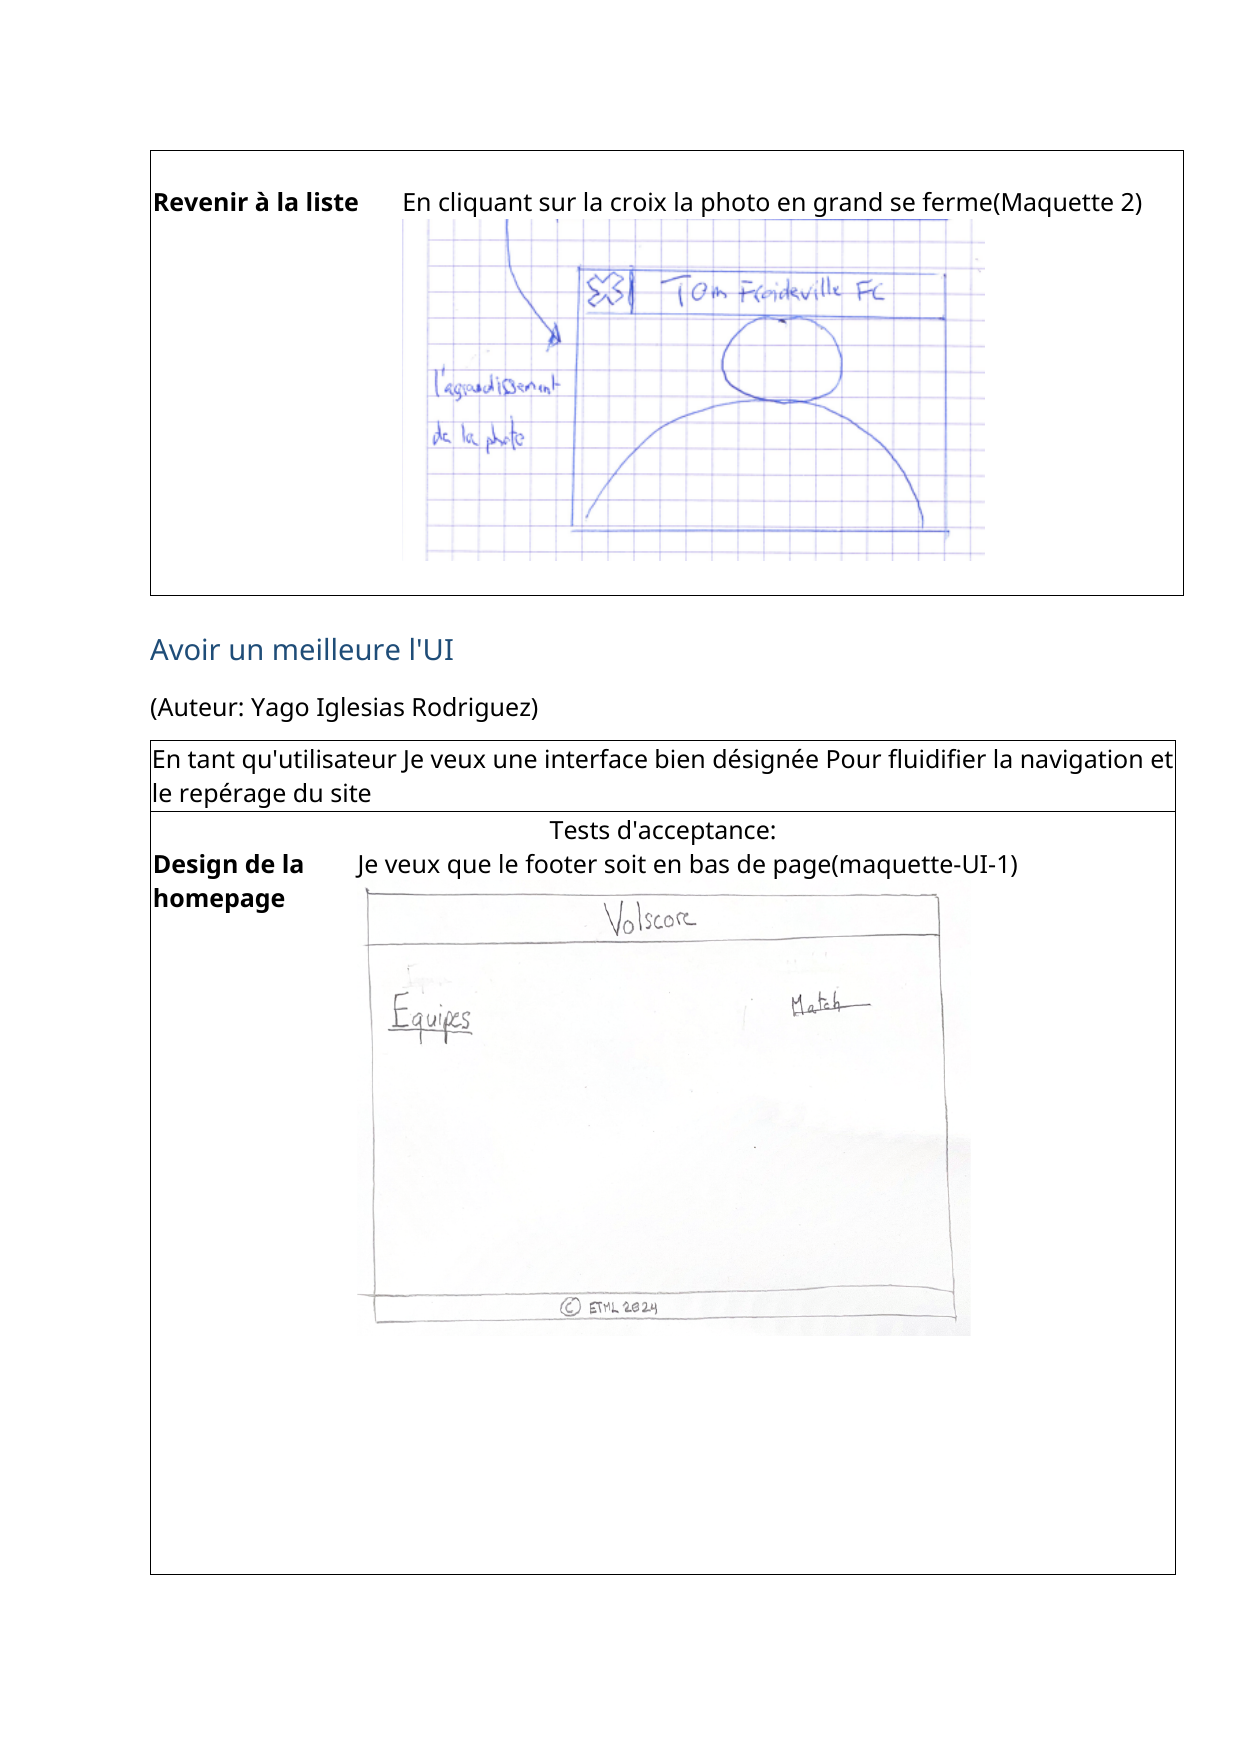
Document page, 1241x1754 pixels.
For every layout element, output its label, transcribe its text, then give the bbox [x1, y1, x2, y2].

picture [402, 219, 985, 561]
subtitle Avoir un meilleure l'UI [150, 630, 1090, 669]
table_cell Tests d'acceptance: [151, 812, 1175, 1573]
picture [357, 880, 971, 1336]
table_header En tant qu'utilisateur Je veux une interface bien désignée Pour fluidifier la navigation et le repérage du site [151, 741, 1175, 811]
table_cell Tests d'acceptance: [151, 151, 1183, 594]
text (Auteur: Yago Iglesias Rodriguez) [150, 689, 1090, 723]
